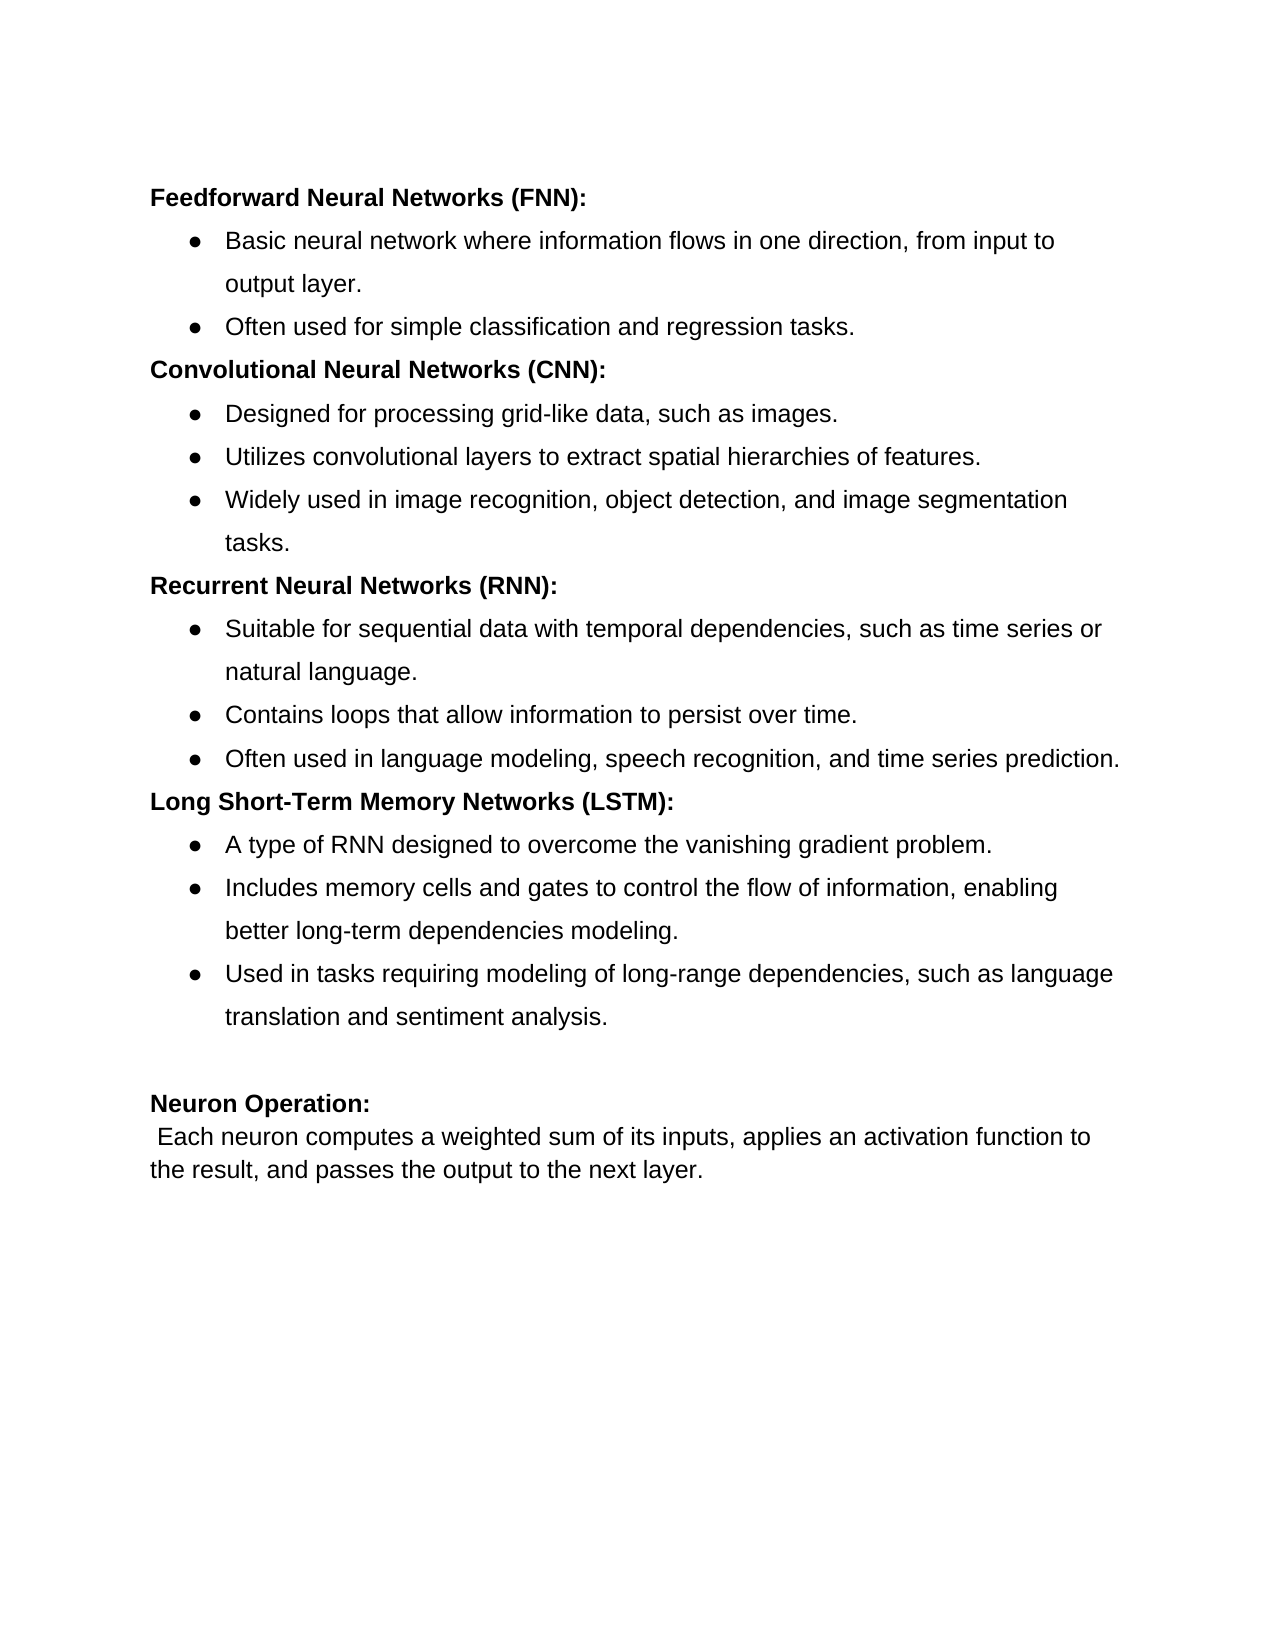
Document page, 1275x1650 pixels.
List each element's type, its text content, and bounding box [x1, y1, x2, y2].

text Each neuron computes a weighted sum of its inputs, applies an activation function to the result, and passes the output to the next layer. [150, 1122, 1125, 1183]
text Neuron Operation: [150, 1089, 1125, 1117]
text Long Short-Term Memory Networks (LSTM): [150, 787, 1125, 816]
text Convolutional Neural Networks (CNN): [150, 356, 1125, 384]
list Contains loops that allow information to persist over time. [187, 701, 1125, 729]
list Designed for processing grid-like data, such as images. [187, 399, 1125, 427]
list A type of RNN designed to overcome the vanishing gradient problem. [187, 830, 1125, 859]
text Feedforward Neural Networks (FNN): [150, 183, 1125, 212]
list Often used for simple classification and regression tasks. [187, 312, 1125, 341]
list Utilizes convolutional layers to extract spatial hierarchies of features. [187, 442, 1125, 471]
list Often used in language modeling, speech recognition, and time series prediction. [187, 744, 1125, 772]
list Basic neural network where information flows in one direction, from input to output layer. [187, 226, 1125, 298]
list Widely used in image recognition, object detection, and image segmentation tasks. [187, 485, 1125, 557]
list Suitable for sequential data with temporal dependencies, such as time series or natural language. [187, 614, 1125, 686]
list Includes memory cells and gates to control the flow of information, enabling better long-term dependencies modeling. [187, 873, 1125, 945]
list Used in tasks requiring modeling of long-range dependencies, such as language translation and sentiment analysis. [187, 959, 1125, 1031]
text Recurrent Neural Networks (RNN): [150, 571, 1125, 600]
